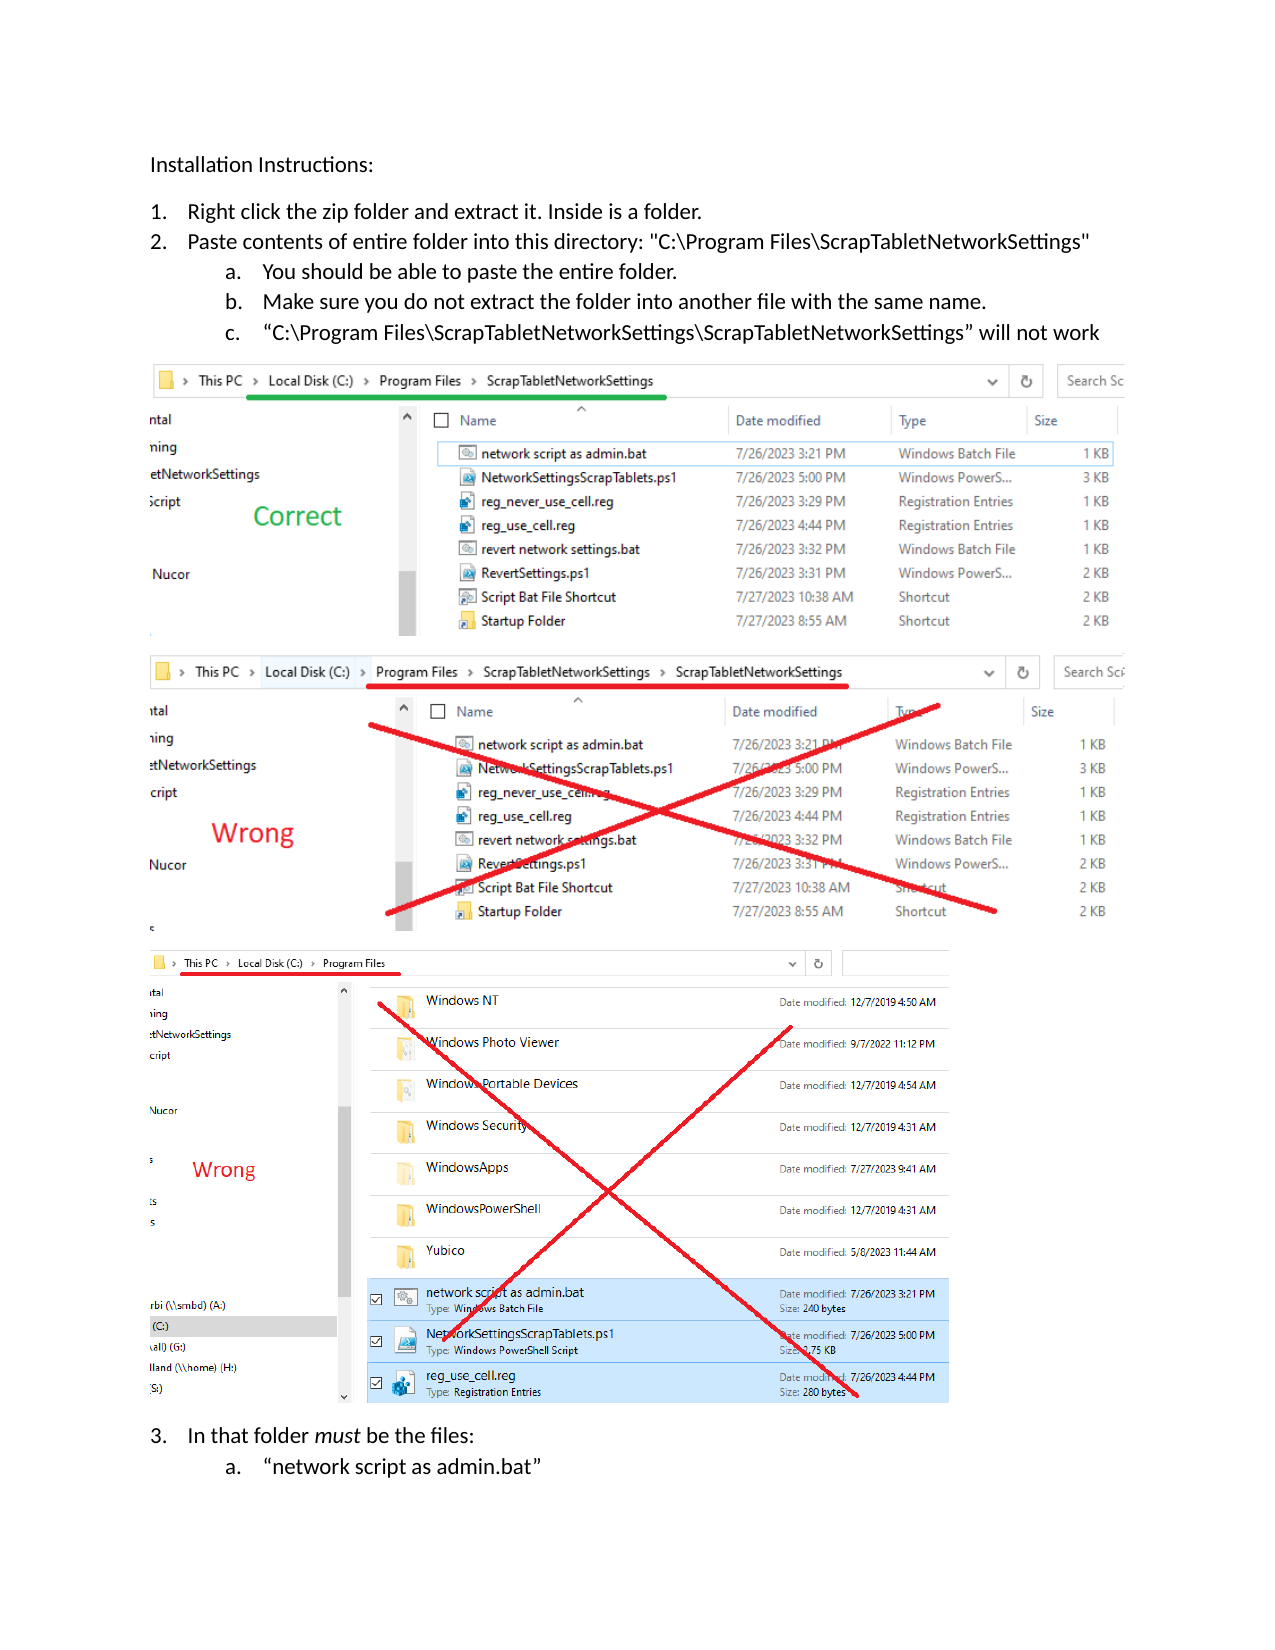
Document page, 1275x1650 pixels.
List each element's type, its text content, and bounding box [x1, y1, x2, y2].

text Installation Instructions: [150, 150, 1125, 178]
list Paste contents of entire folder into this directory: "C:\Program Files\ScrapTabletNetworkSettings" [150, 227, 1125, 255]
list You should be able to paste the entire folder. [225, 257, 1125, 285]
list “C:\Program Files\ScrapTabletNetworkSettings\ScrapTabletNetworkSettings” will not work [225, 318, 1125, 346]
list In that folder must be the files: [150, 1422, 1125, 1450]
list “network script as admin.bat” [225, 1452, 1125, 1480]
picture [150, 653, 1125, 931]
picture [150, 364, 1125, 636]
picture [150, 949, 949, 1403]
list Right click the zip folder and extract it. Inside is a folder. [150, 197, 1125, 225]
list Make sure you do not extract the folder into another file with the same name. [225, 287, 1125, 316]
